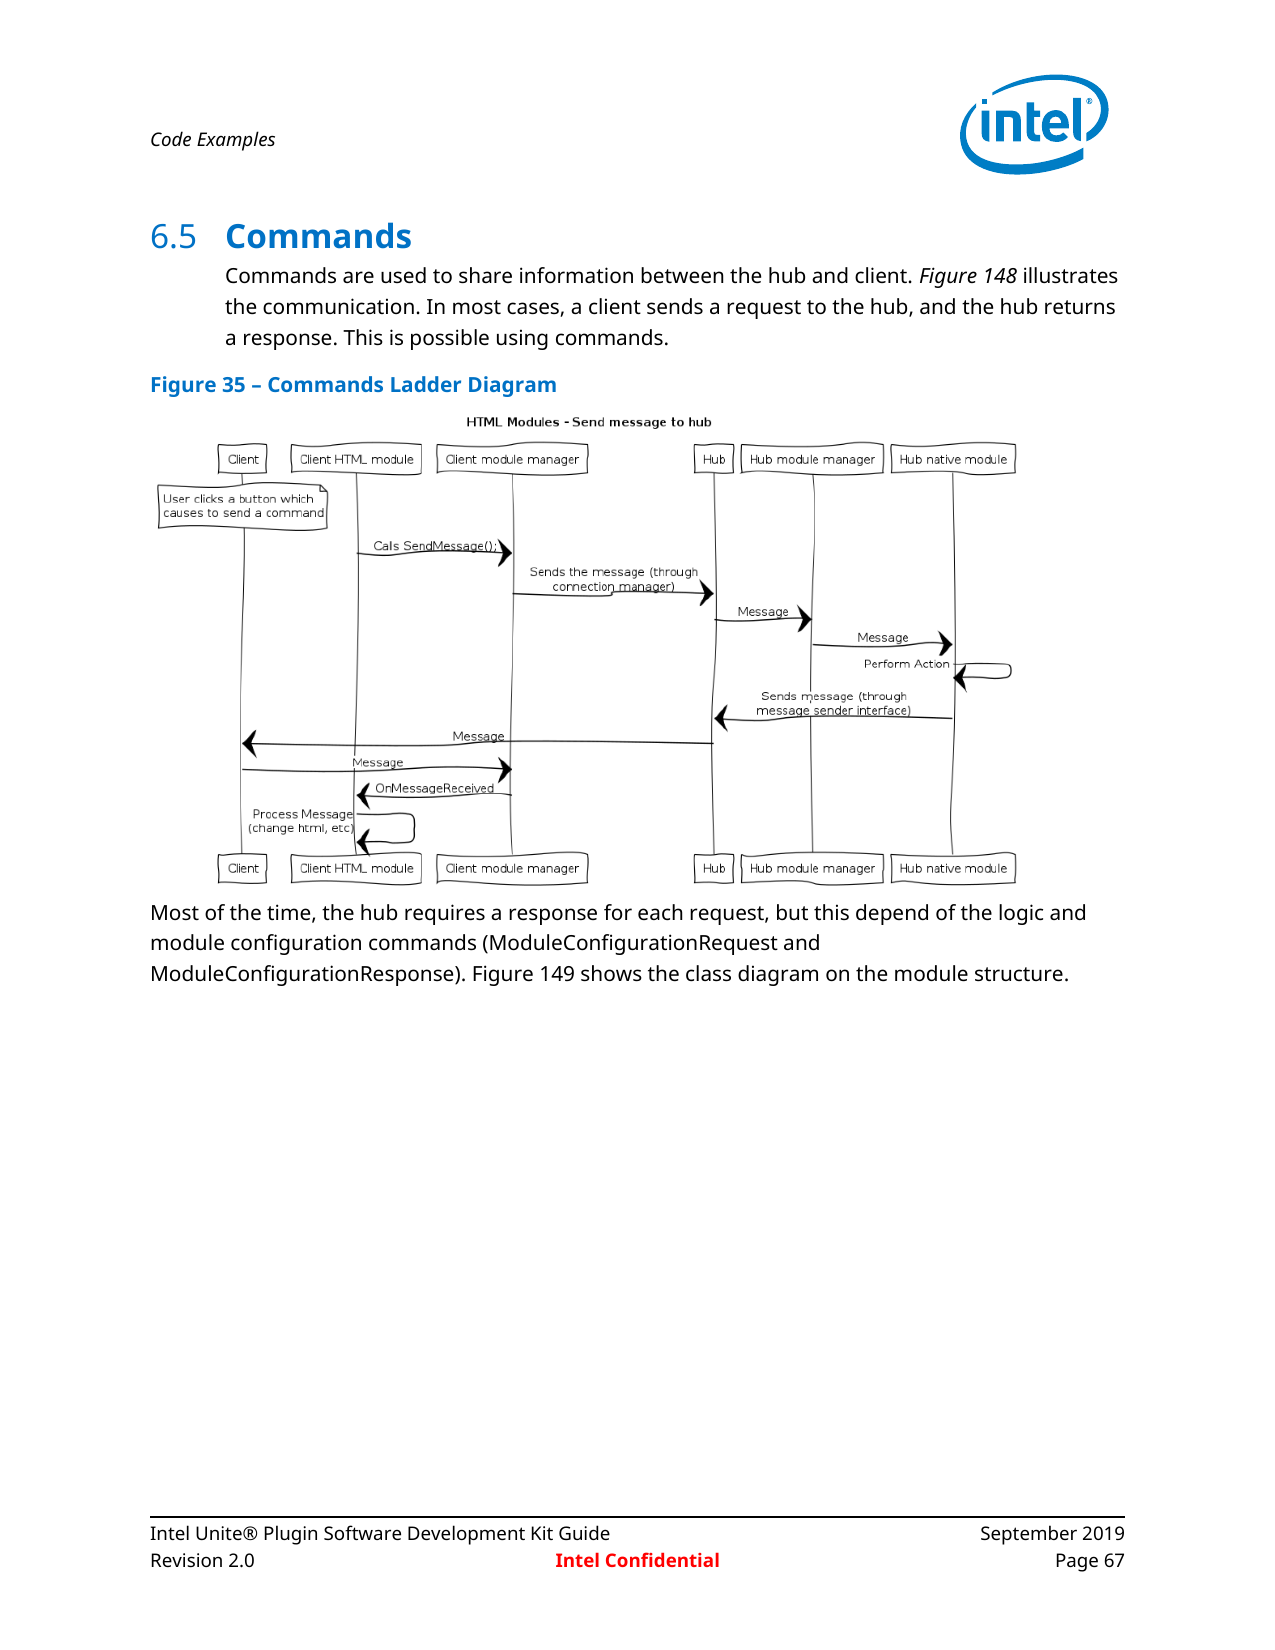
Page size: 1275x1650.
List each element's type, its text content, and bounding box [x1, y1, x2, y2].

text Commands are used to share information between the hub and client. Figure 148 illustrates the communication. In most cases, a client sends a request to the hub, and the hub returns a response. This is possible using commands. [225, 261, 1125, 351]
picture [150, 406, 1025, 890]
text Most of the time, the hub requires a response for each request, but this depend of the logic and module configuration commands (ModuleConfigurationRequest and ModuleConfigurationResponse). Figure 149 shows the class diagram on the module structure. [150, 898, 1125, 988]
subtitle Commands [150, 220, 1125, 255]
